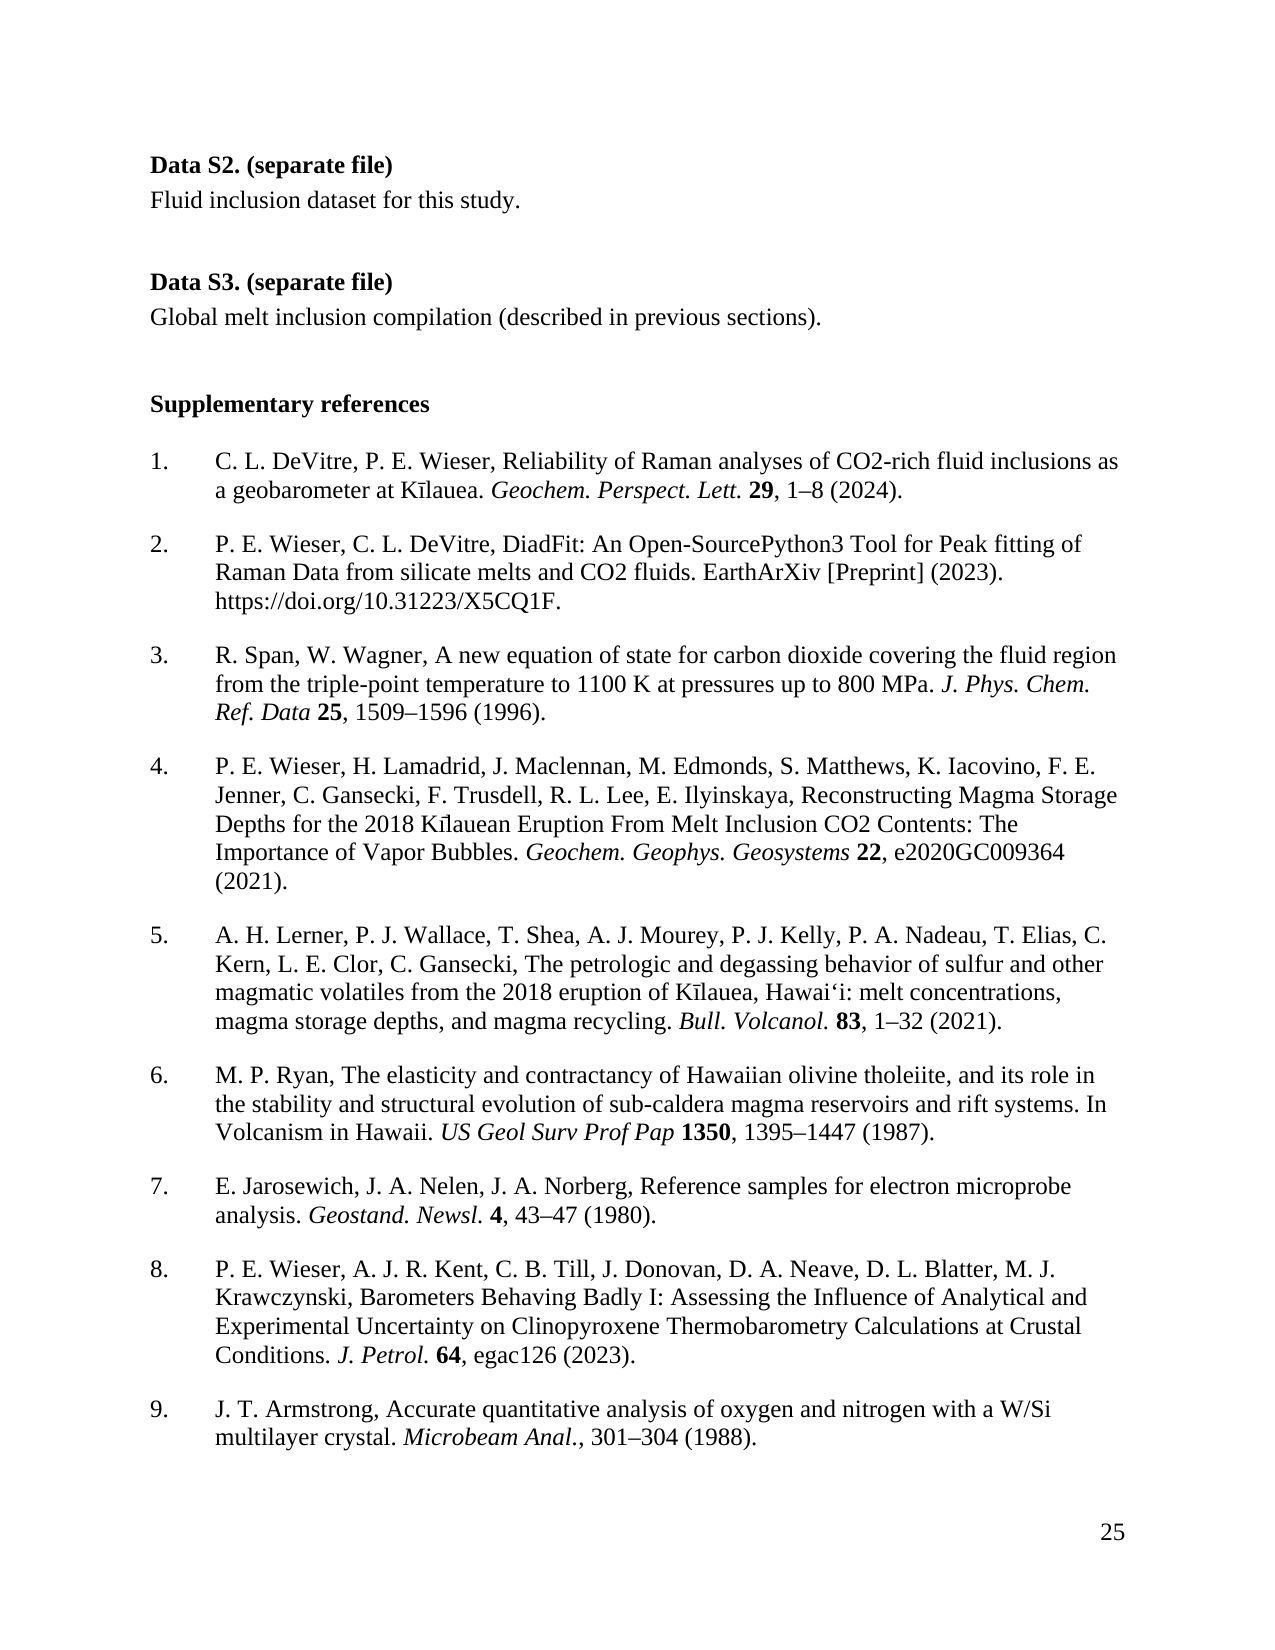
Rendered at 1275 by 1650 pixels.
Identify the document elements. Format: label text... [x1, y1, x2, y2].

text 8. P. E. Wieser, A. J. R. Kent, C. B. Till, J. Donovan, D. A. Neave, D. L. Blatter, M. J. Krawczynski, Barometers Behaving Badly I: Assessing the Influence of Analytical and Experimental Uncertainty on Clinopyroxene Thermobarometry Calculations at Crustal Conditions. J. Petrol. 64, egac126 (2023). [150, 1254, 1125, 1369]
text 9. J. T. Armstrong, Accurate quantitative analysis of oxygen and nitrogen with a W/Si multilayer crystal. Microbeam Anal., 301–304 (1988). [150, 1394, 1125, 1451]
subtitle Data S2. (separate file) [150, 150, 1125, 179]
text 6. M. P. Ryan, The elasticity and contractancy of Hawaiian olivine tholeiite, and its role in the stability and structural evolution of sub-caldera magma reservoirs and rift systems. In Volcanism in Hawaii. US Geol Surv Prof Pap 1350, 1395–1447 (1987). [150, 1060, 1125, 1146]
text 5. A. H. Lerner, P. J. Wallace, T. Shea, A. J. Mourey, P. J. Kelly, P. A. Nadeau, T. Elias, C. Kern, L. E. Clor, C. Gansecki, The petrologic and degassing behavior of sulfur and other magmatic volatiles from the 2018 eruption of Kīlauea, Hawaiʻi: melt concentrations, magma storage depths, and magma recycling. Bull. Volcanol. 83, 1–32 (2021). [150, 920, 1125, 1035]
text Fluid inclusion dataset for this study. [150, 185, 1125, 214]
text Global melt inclusion compilation (described in previous sections). [150, 302, 1125, 331]
text Supplementary references [150, 389, 1125, 417]
text 2. P. E. Wieser, C. L. DeVitre, DiadFit: An Open-SourcePython3 Tool for Peak fitting of Raman Data from silicate melts and CO2 fluids. EarthArXiv [Preprint] (2023). https://doi.org/10.31223/X5CQ1F. [150, 529, 1125, 615]
text 7. E. Jarosewich, J. A. Nelen, J. A. Norberg, Reference samples for electron microprobe analysis. Geostand. Newsl. 4, 43–47 (1980). [150, 1171, 1125, 1229]
text 4. P. E. Wieser, H. Lamadrid, J. Maclennan, M. Edmonds, S. Matthews, K. Iacovino, F. E. Jenner, C. Gansecki, F. Trusdell, R. L. Lee, E. Ilyinskaya, Reconstructing Magma Storage Depths for the 2018 Kı̄lauean Eruption From Melt Inclusion CO2 Contents: The Importance of Vapor Bubbles. Geochem. Geophys. Geosystems 22, e2020GC009364 (2021). [150, 751, 1125, 895]
text 3. R. Span, W. Wagner, A new equation of state for carbon dioxide covering the fluid region from the triple‐point temperature to 1100 K at pressures up to 800 MPa. J. Phys. Chem. Ref. Data 25, 1509–1596 (1996). [150, 640, 1125, 726]
subtitle Data S3. (separate file) [150, 267, 1125, 296]
text 1. C. L. DeVitre, P. E. Wieser, Reliability of Raman analyses of CO2-rich fluid inclusions as a geobarometer at Kīlauea. Geochem. Perspect. Lett. 29, 1–8 (2024). [150, 446, 1125, 504]
